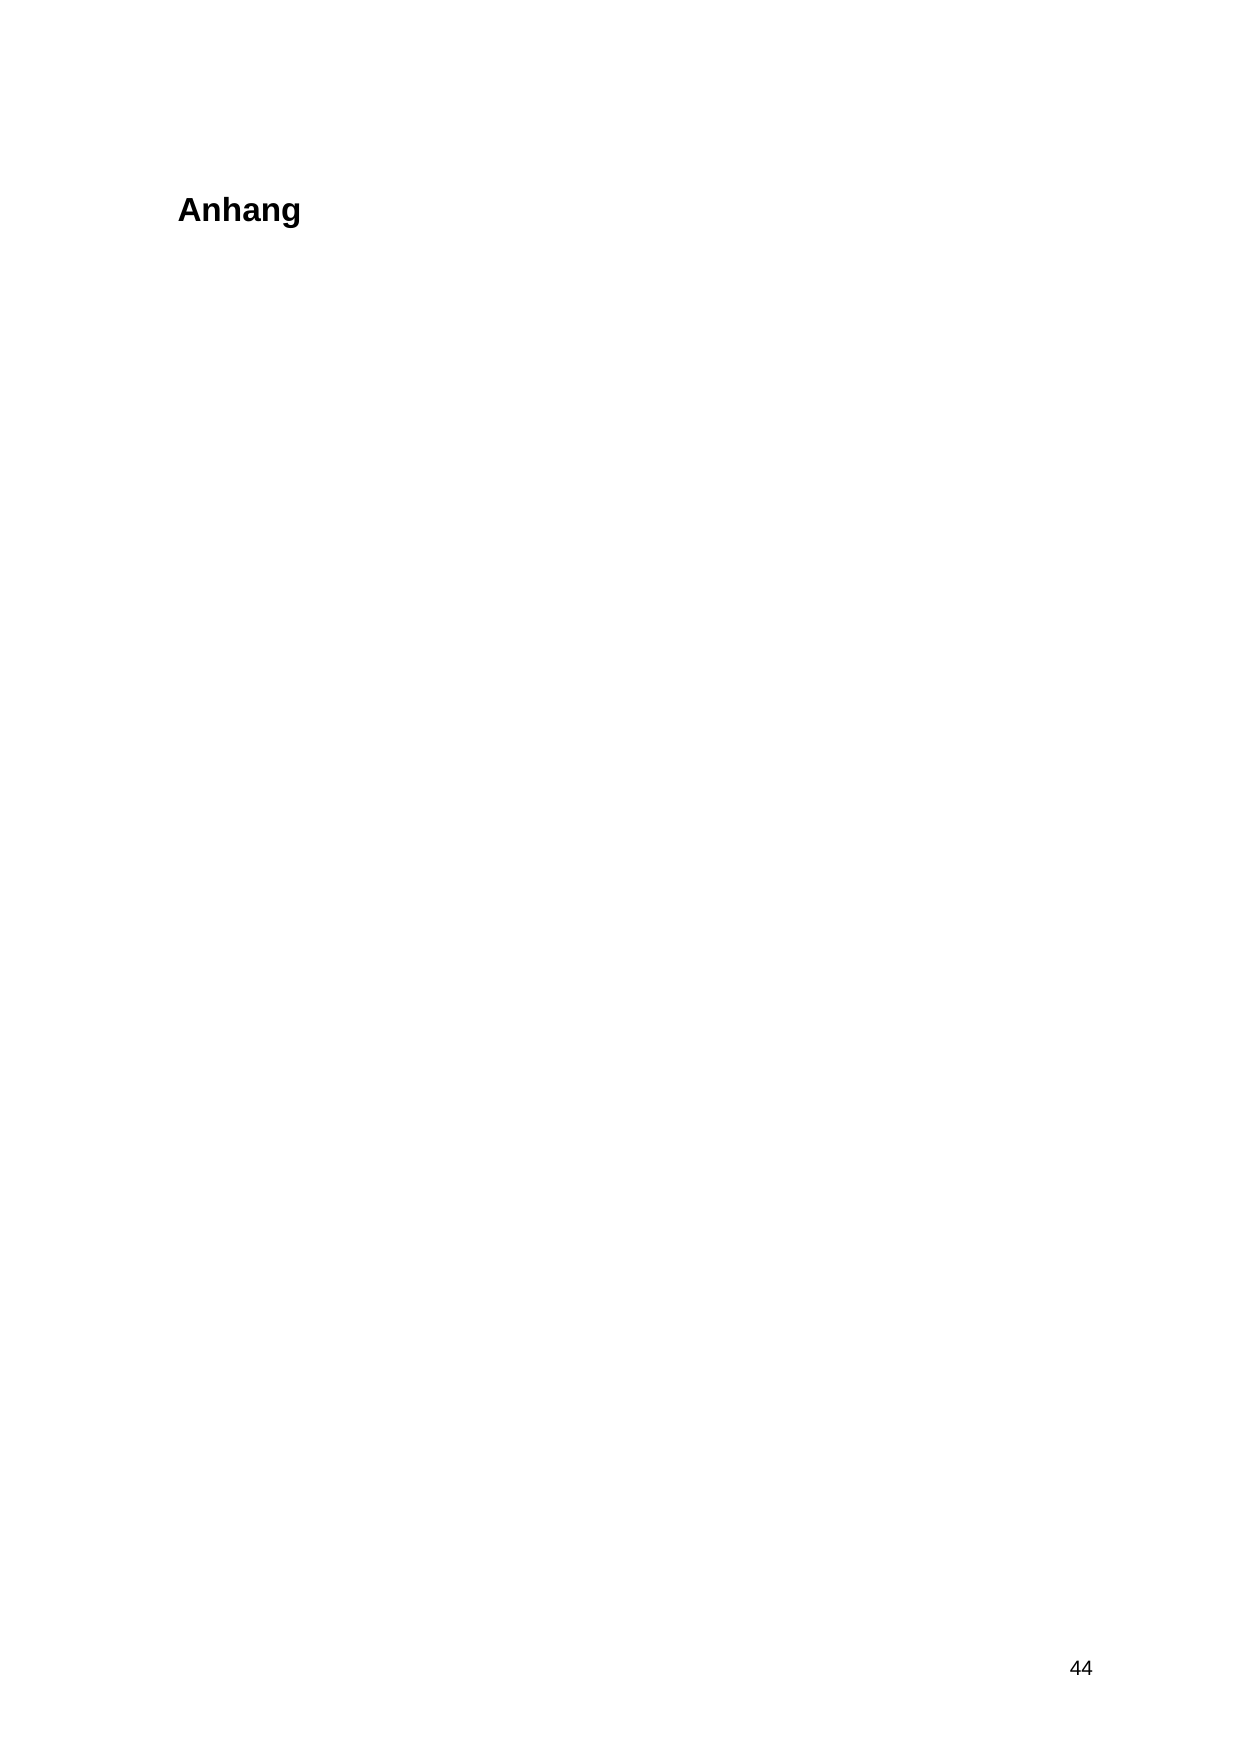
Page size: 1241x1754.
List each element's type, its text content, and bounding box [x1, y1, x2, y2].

text Anhang [177, 190, 1092, 228]
